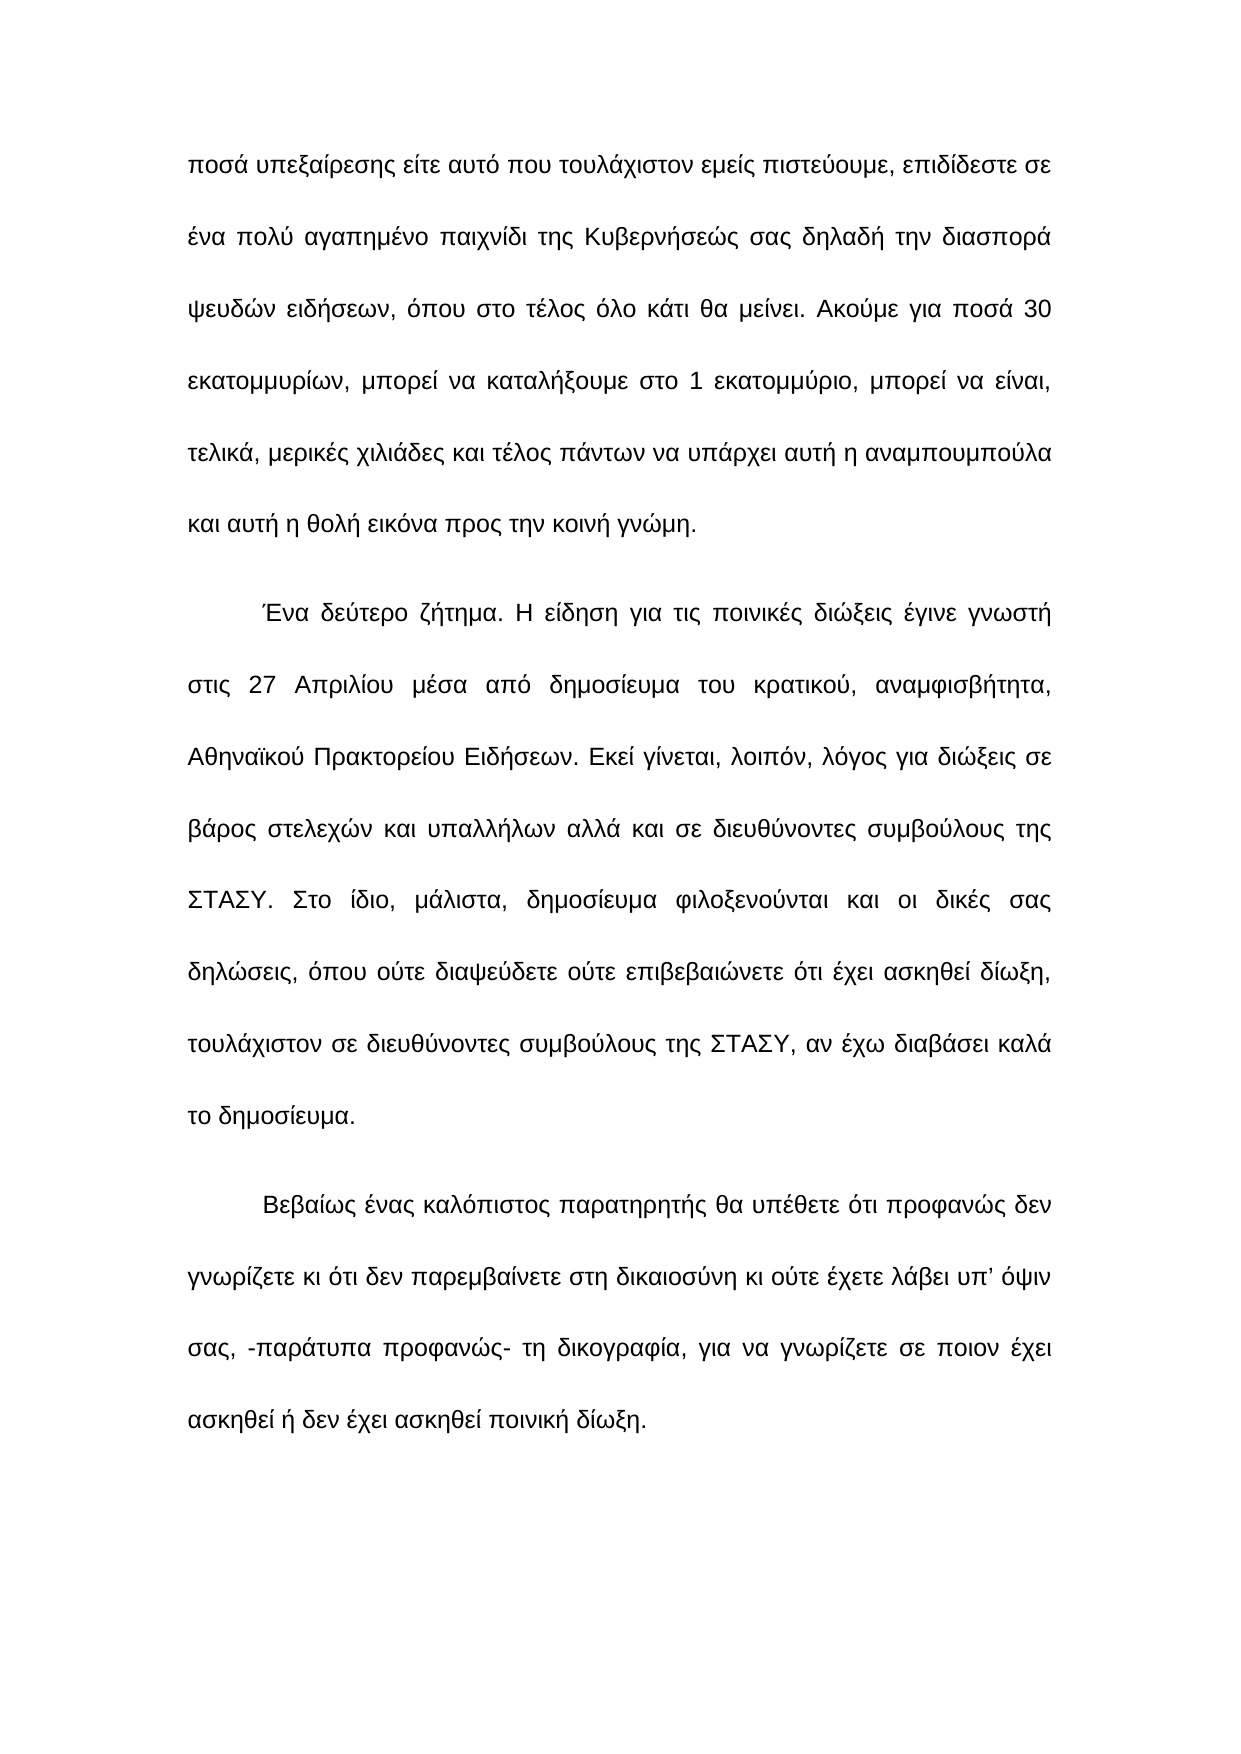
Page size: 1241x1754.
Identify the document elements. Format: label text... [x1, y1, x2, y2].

text Βεβαίως ένας καλόπιστος παρατηρητής θα υπέθετε ότι προφανώς δεν γνωρίζετε κι ότι δεν παρεμβαίνετε στη δικαιοσύνη κι ούτε έχετε λάβει υπ’ όψιν σας, -παράτυπα προφανώς- τη δικογραφία, για να γνωρίζετε σε ποιον έχει ασκηθεί ή δεν έχει ασκηθεί ποινική δίωξη. [187, 1189, 1053, 1434]
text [187, 150, 1053, 538]
text Ένα δεύτερο ζήτημα. Η είδηση για τις ποινικές διώξεις έγινε γνωστή στις 27 Απριλίου μέσα από δημοσίευμα του κρατικού, αναμφισβήτητα, Αθηναϊκού Πρακτορείου Ειδήσεων. Εκεί γίνεται, λοιπόν, λόγος για διώξεις σε βάρος στελεχών και υπαλλήλων αλλά και σε διευθύνοντες συμβούλους της ΣΤΑΣΥ. Στο ίδιο, μάλιστα, δημοσίευμα φιλοξενούνται και οι δικές σας δηλώσεις, όπου ούτε διαψεύδετε ούτε επιβεβαιώνετε ότι έχει ασκηθεί δίωξη, τουλάχιστον σε διευθύνοντες συμβούλους της ΣΤΑΣΥ, αν έχω διαβάσει καλά το δημοσίευμα. [187, 598, 1053, 1130]
